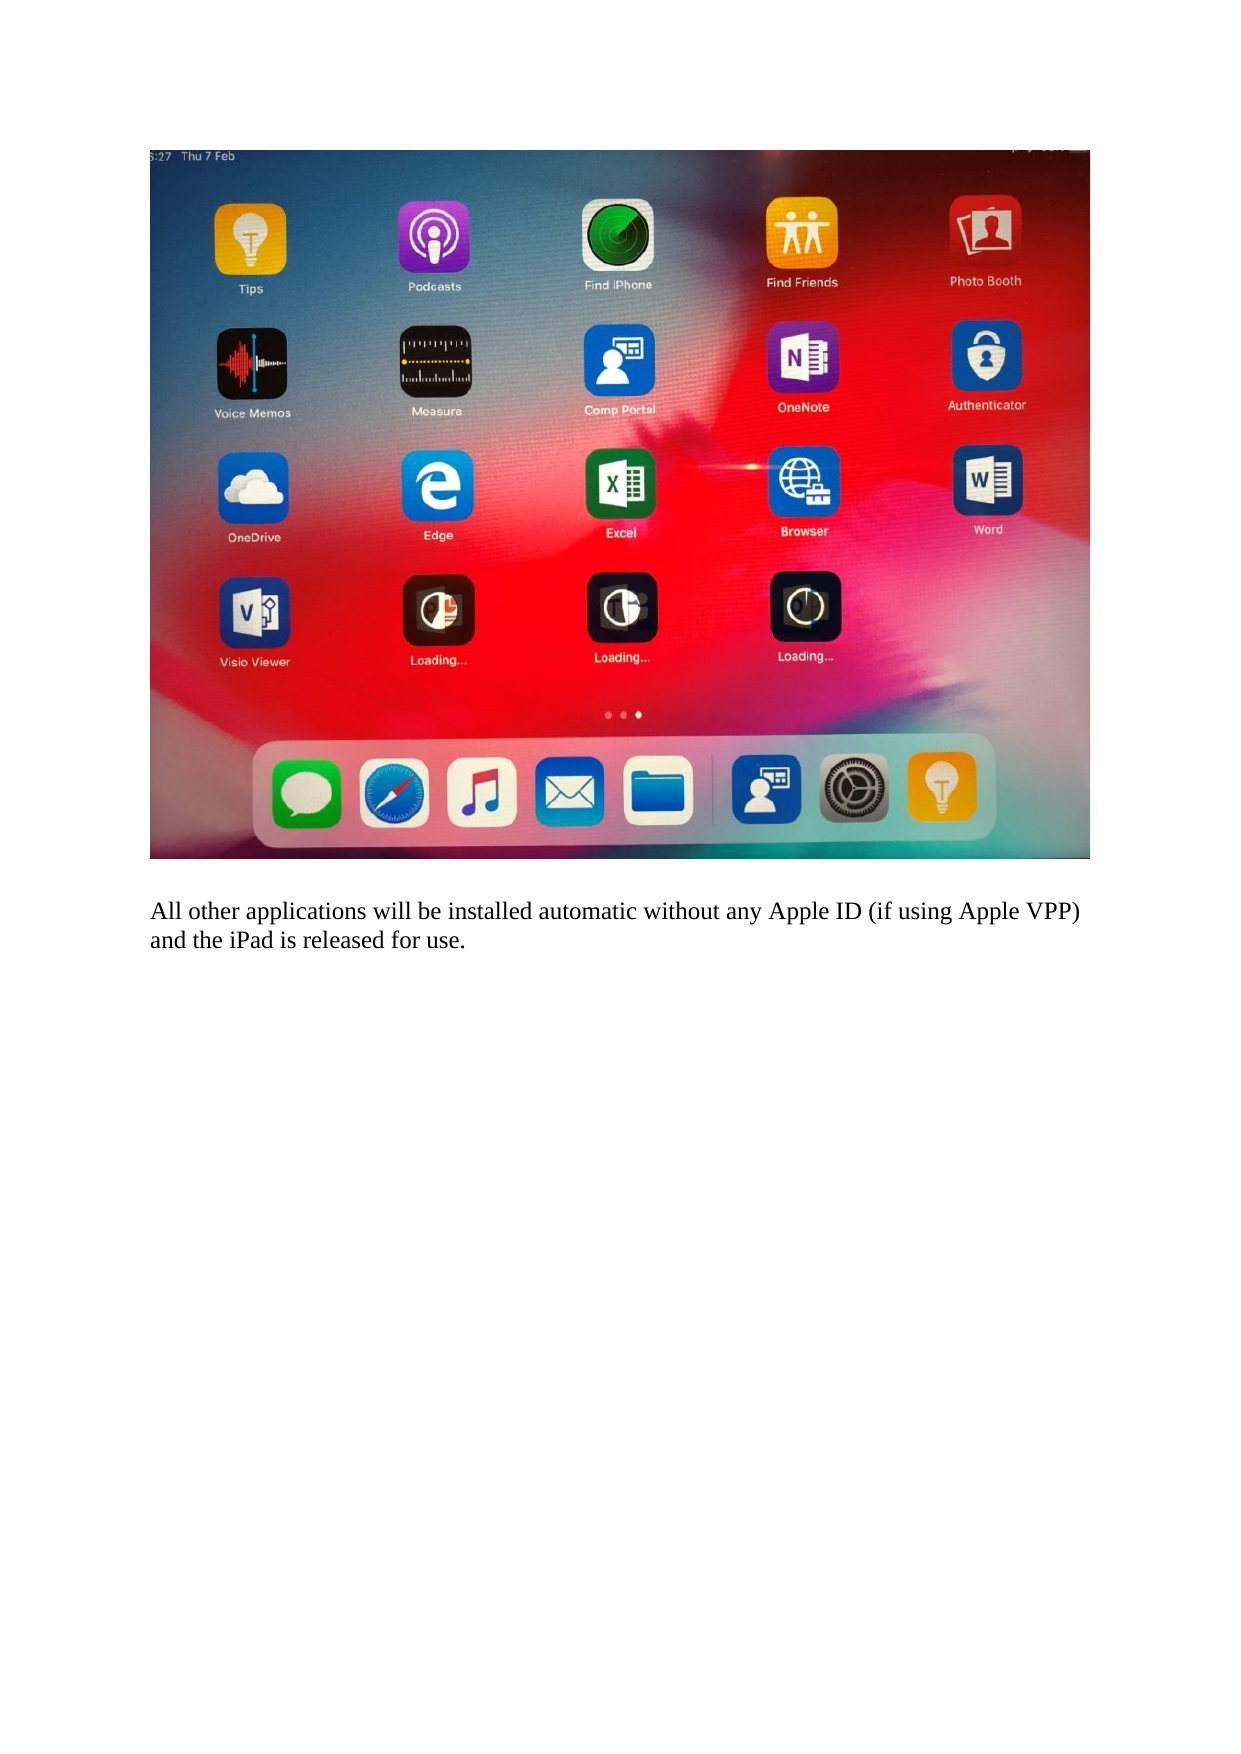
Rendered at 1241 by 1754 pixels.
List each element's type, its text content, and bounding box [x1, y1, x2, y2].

text All other applications will be installed automatic without any Apple ID (if using Apple VPP) and the iPad is released for use. [150, 896, 1090, 954]
picture [150, 150, 1091, 859]
